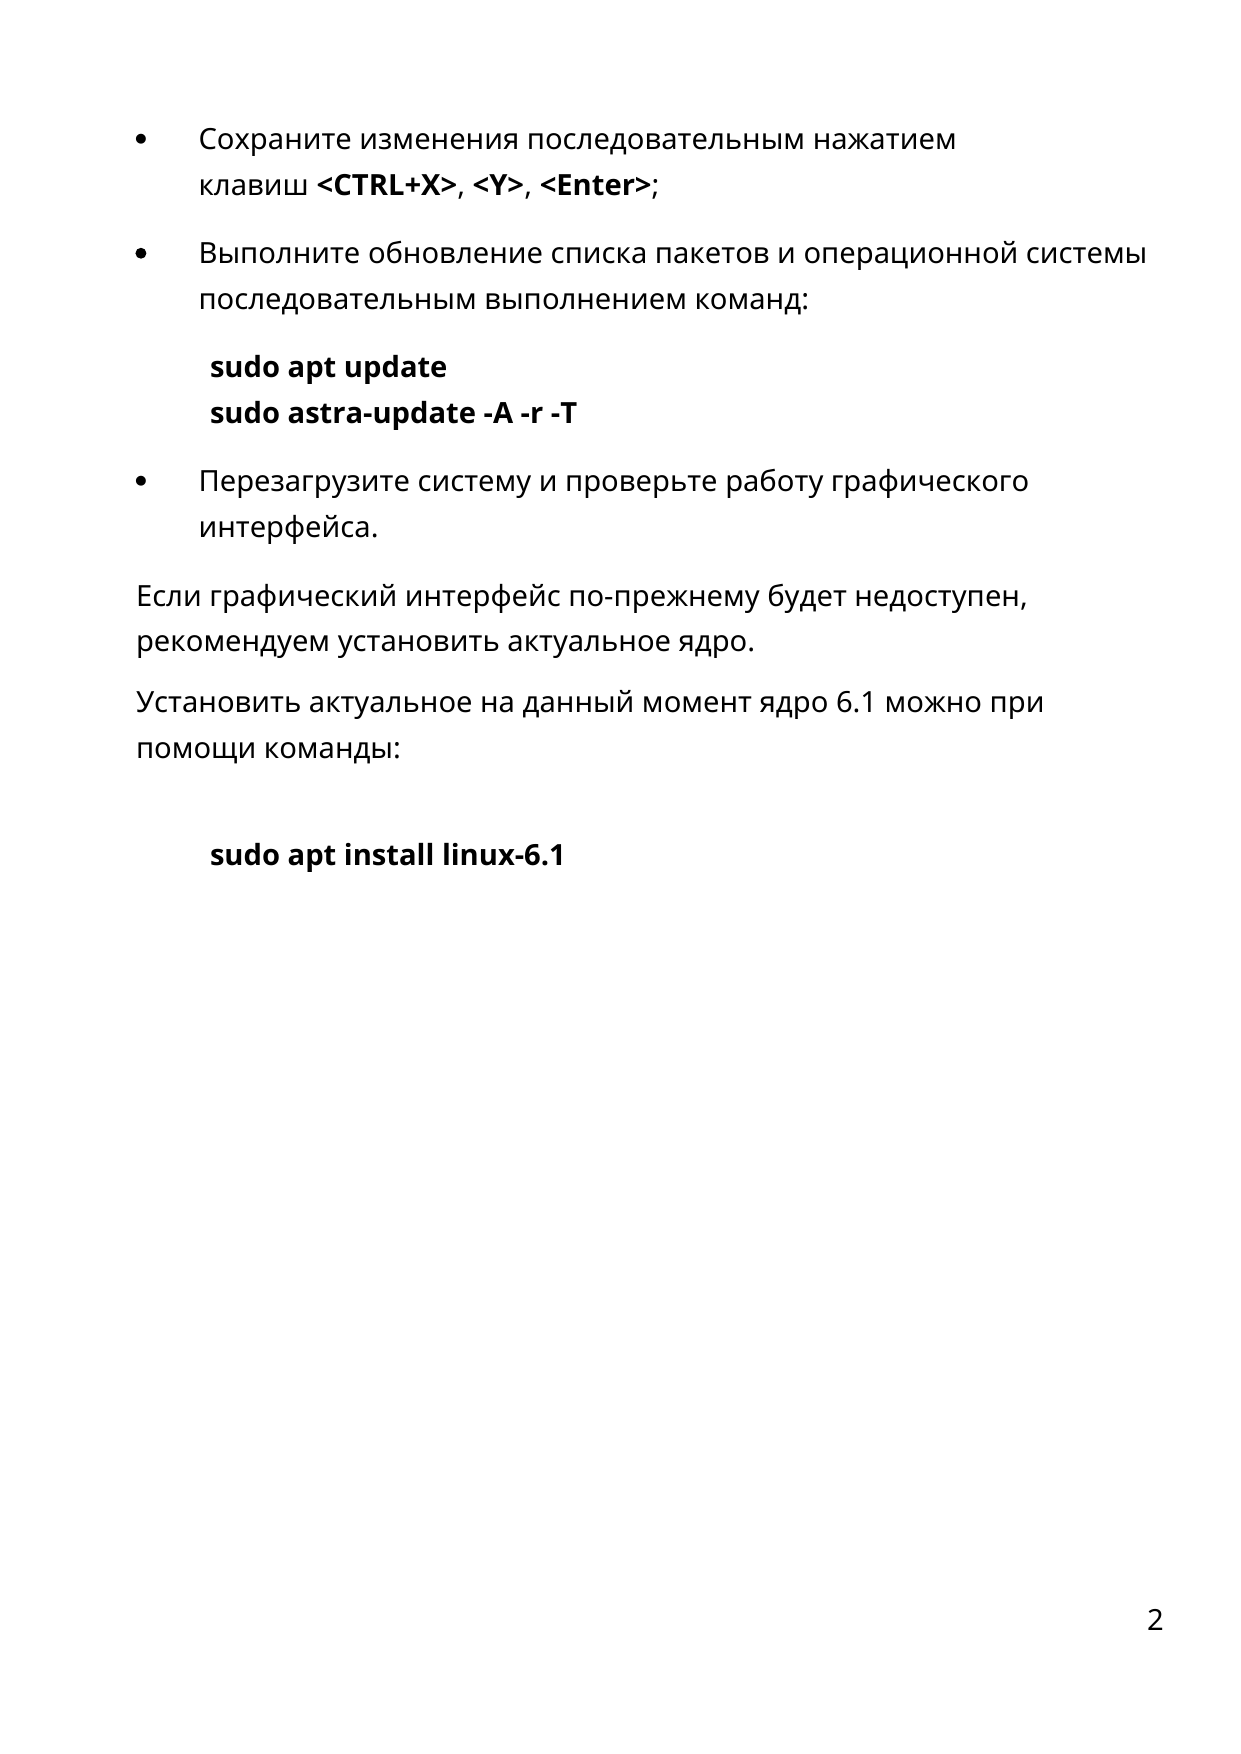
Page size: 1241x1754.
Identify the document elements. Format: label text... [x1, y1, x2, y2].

text Установить актуальное на данный момент ядро 6.1 можно при помощи команды: [136, 682, 1163, 767]
list Выполните обновление списка пакетов и операционной системы последовательным выполнением команд: [136, 232, 1163, 318]
list Сохраните изменения последовательным нажатием клавиш <CTRL+X>, <Y>, <Enter>; [136, 118, 1163, 203]
text Если графический интерфейс по-прежнему будет недоступен, рекомендуем установить актуальное ядро. [136, 575, 1163, 660]
text sudo apt install linux-6.1 [210, 834, 1163, 874]
list Перезагрузите систему и проверьте работу графического интерфейса. [136, 461, 1163, 546]
text sudo apt update sudo astra-update -A -r -T [210, 346, 1163, 432]
